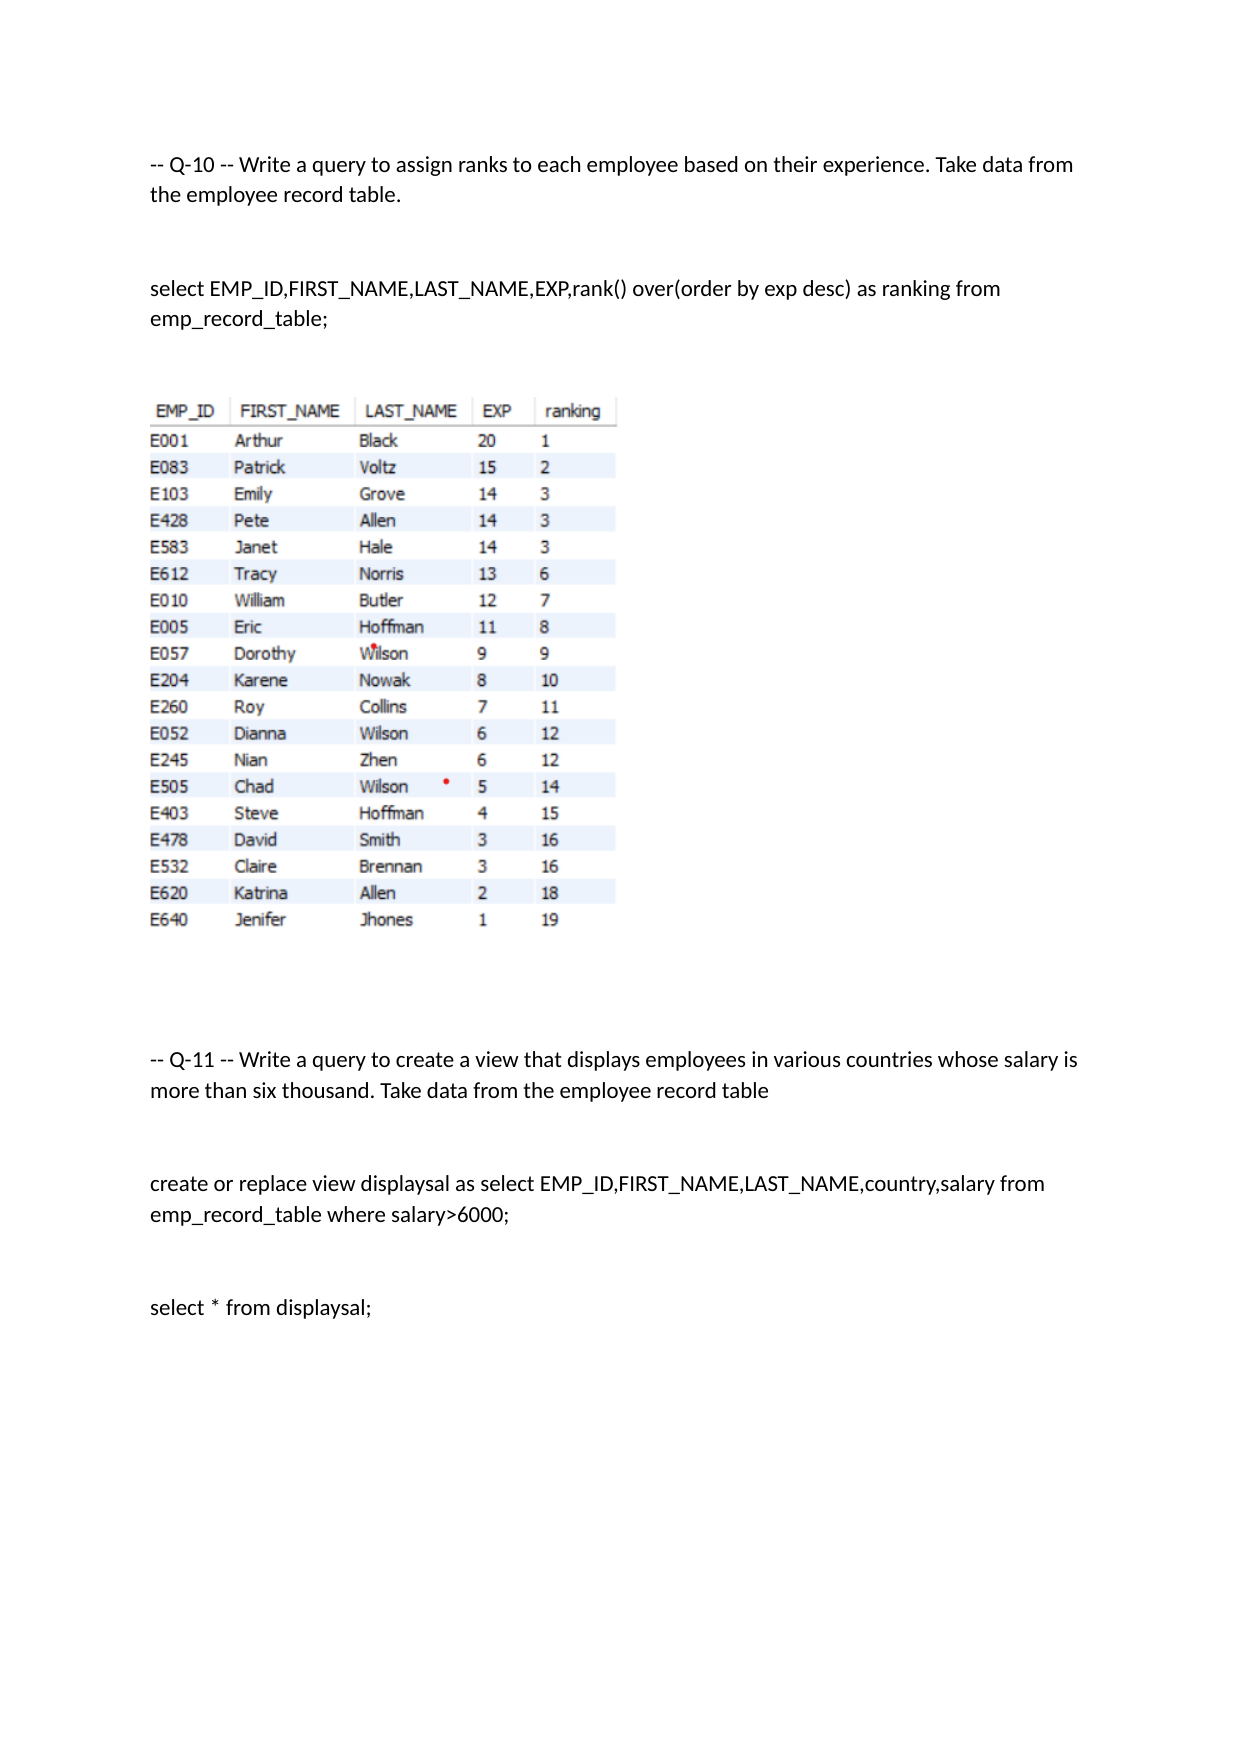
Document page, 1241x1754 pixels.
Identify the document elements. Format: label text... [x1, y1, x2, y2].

text -- Q-11 -- Write a query to create a view that displays employees in various countries whose salary is more than six thousand. Take data from the employee record table [150, 1046, 1090, 1104]
text select * from displaysal; [150, 1293, 1090, 1321]
text select EMP_ID,FIRST_NAME,LAST_NAME,EXP,rank() over(order by exp desc) as ranking from emp_record_table; [150, 274, 1090, 332]
picture [150, 397, 619, 933]
text -- Q-10 -- Write a query to assign ranks to each employee based on their experience. Take data from the employee record table. [150, 150, 1090, 208]
text create or replace view displaysal as select EMP_ID,FIRST_NAME,LAST_NAME,country,salary from emp_record_table where salary>6000; [150, 1169, 1090, 1228]
